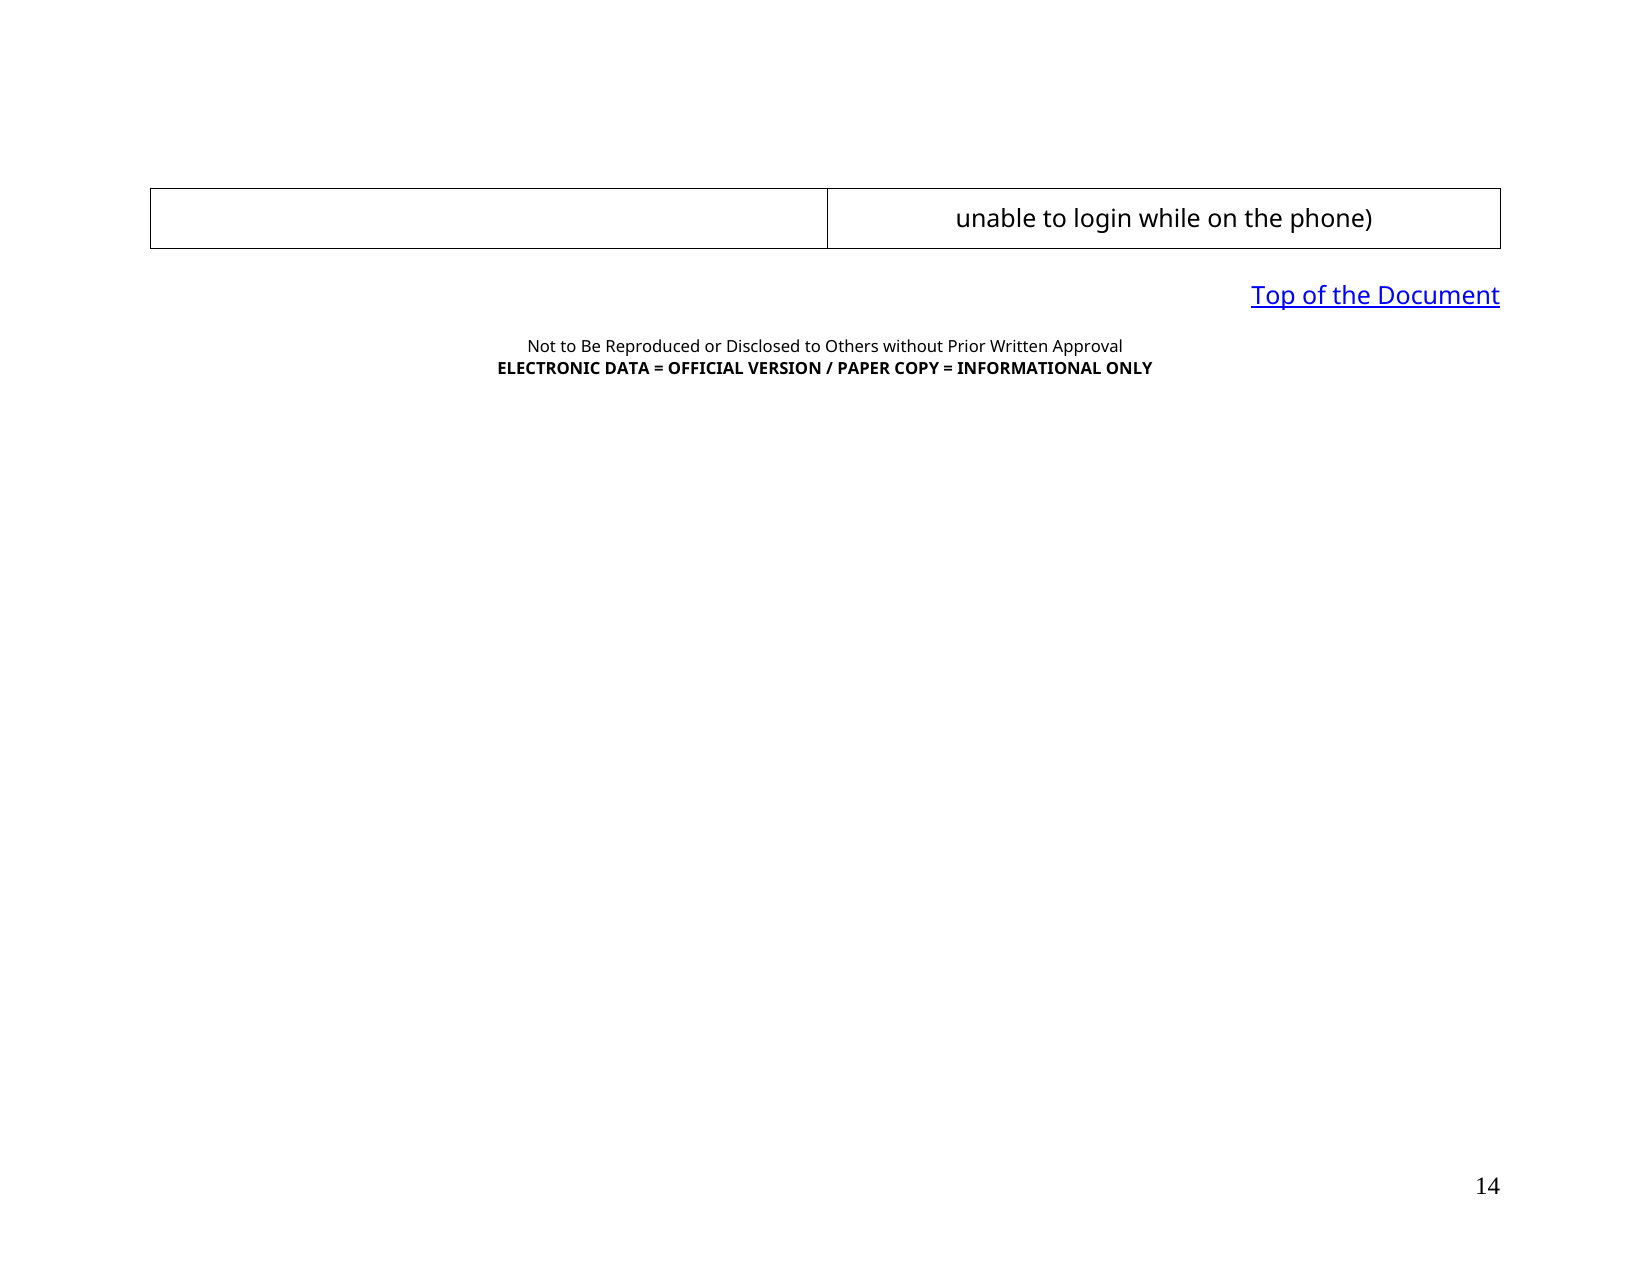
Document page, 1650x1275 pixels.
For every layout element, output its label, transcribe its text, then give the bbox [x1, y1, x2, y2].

text ELECTRONIC DATA = OFFICIAL VERSION / PAPER COPY = INFORMATIONAL ONLY [150, 357, 1500, 379]
text Top of the Document [150, 277, 1500, 311]
text Not to Be Reproduced or Disclosed to Others without Prior Written Approval [150, 334, 1500, 357]
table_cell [151, 189, 827, 248]
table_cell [828, 189, 1500, 248]
